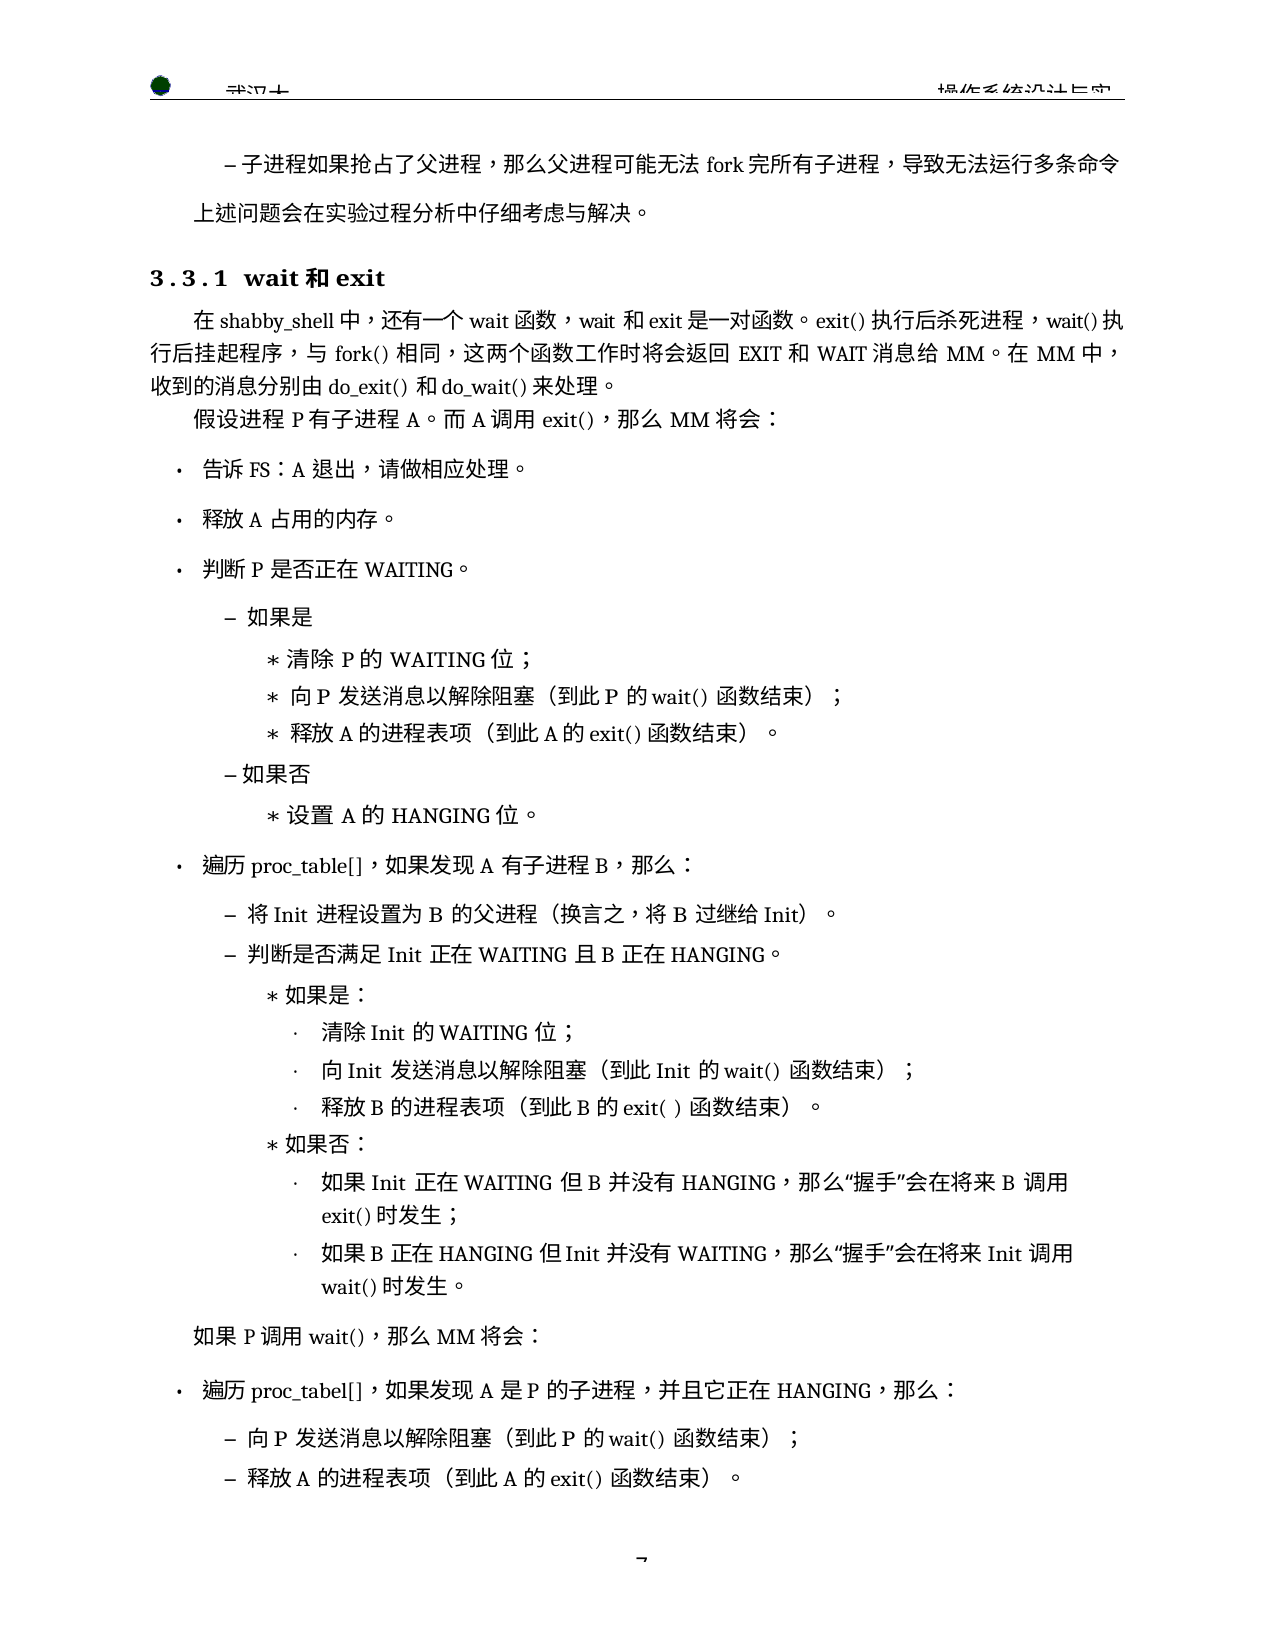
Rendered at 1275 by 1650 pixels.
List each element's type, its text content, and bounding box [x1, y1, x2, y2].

list 向 P 发送消息以解除阻塞（到此 P 的 wait() 函数结束）； [224, 1423, 1160, 1453]
list 将 Init 进程设置为 B 的父进程（换言之，将 B 过继给 Init）。 [224, 898, 1160, 928]
list 释放 A 的进程表项（到此 A 的 exit() 函数结束）。 [224, 1463, 1160, 1493]
subtitle 3 . 3 . 1 wait 和 exit [150, 263, 1160, 292]
list 向 Init 发送消息以解除阻塞（到此 Init 的 wait() 函数结束）； [294, 1054, 1160, 1084]
list 遍历 proc_table[]，如果发现 A 有子进程 B，那么： [174, 850, 1160, 879]
text ∗ 清除 P 的 WAITING 位； [265, 643, 1160, 673]
text – 如果否 [224, 759, 1160, 788]
text ∗ 释放 A 的进程表项（到此 A 的 exit() 函数结束）。 [265, 718, 1160, 748]
text ∗ 向 P 发送消息以解除阻塞（到此 P 的 wait() 函数结束）； [265, 681, 1160, 711]
list 如果 B 正在 HANGING 但 Init 并没有 WAITING，那么“握手”会在将来 Init 调用 [294, 1237, 1160, 1267]
list 判断 P 是否正在 WAITING。 [174, 554, 1160, 583]
list 清除 Init 的 WAITING 位； [294, 1017, 1160, 1047]
list 释放 A 占用的内存。 [174, 504, 1160, 533]
list 告诉 FS：A 退出，请做相应处理。 [174, 454, 1160, 484]
list 如果 Init 正在 WAITING 但 B 并没有 HANGING，那么“握手”会在将来 B 调用 [294, 1167, 1160, 1197]
list 如果是 [224, 602, 1160, 632]
text 假设进程 P 有子进程 A。而 A 调用 exit()，那么 MM 将会： [194, 404, 1160, 434]
text 如果 P 调用 wait()，那么 MM 将会： [194, 1321, 1160, 1350]
text exit() 时发生； [322, 1200, 1160, 1230]
text wait() 时发生。 [322, 1271, 1160, 1301]
list 释放 B 的进程表项（到此 B 的 exit( ) 函数结束）。 [294, 1092, 1160, 1122]
text ∗ 如果是： [265, 980, 1160, 1009]
list 判断是否满足 Init 正在 WAITING 且 B 正在 HANGING。 [224, 939, 1160, 968]
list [174, 1374, 1160, 1404]
text – 子进程如果抢占了父进程，那么父进程可能无法 fork 完所有子进程，导致无法运行多条命令上述问题会在实验过程分析中仔细考虑与解决。 [194, 148, 1130, 228]
text ∗ 如果否： [265, 1129, 1160, 1159]
text ∗ 设置 A 的 HANGING 位。 [265, 800, 1160, 830]
text 在 shabby_shell 中，还有一个 wait 函数，wait 和 exit 是一对函数。exit() 执行后杀死进程，wait() 执行后挂起程序，与 fork() 相同，这两个函数工作时将会返回 EXIT 和 WAIT 消息给 MM。在 MM 中，收到的消息分别由 do_exit() 和 do_wait() 来处理。 [150, 305, 1125, 401]
